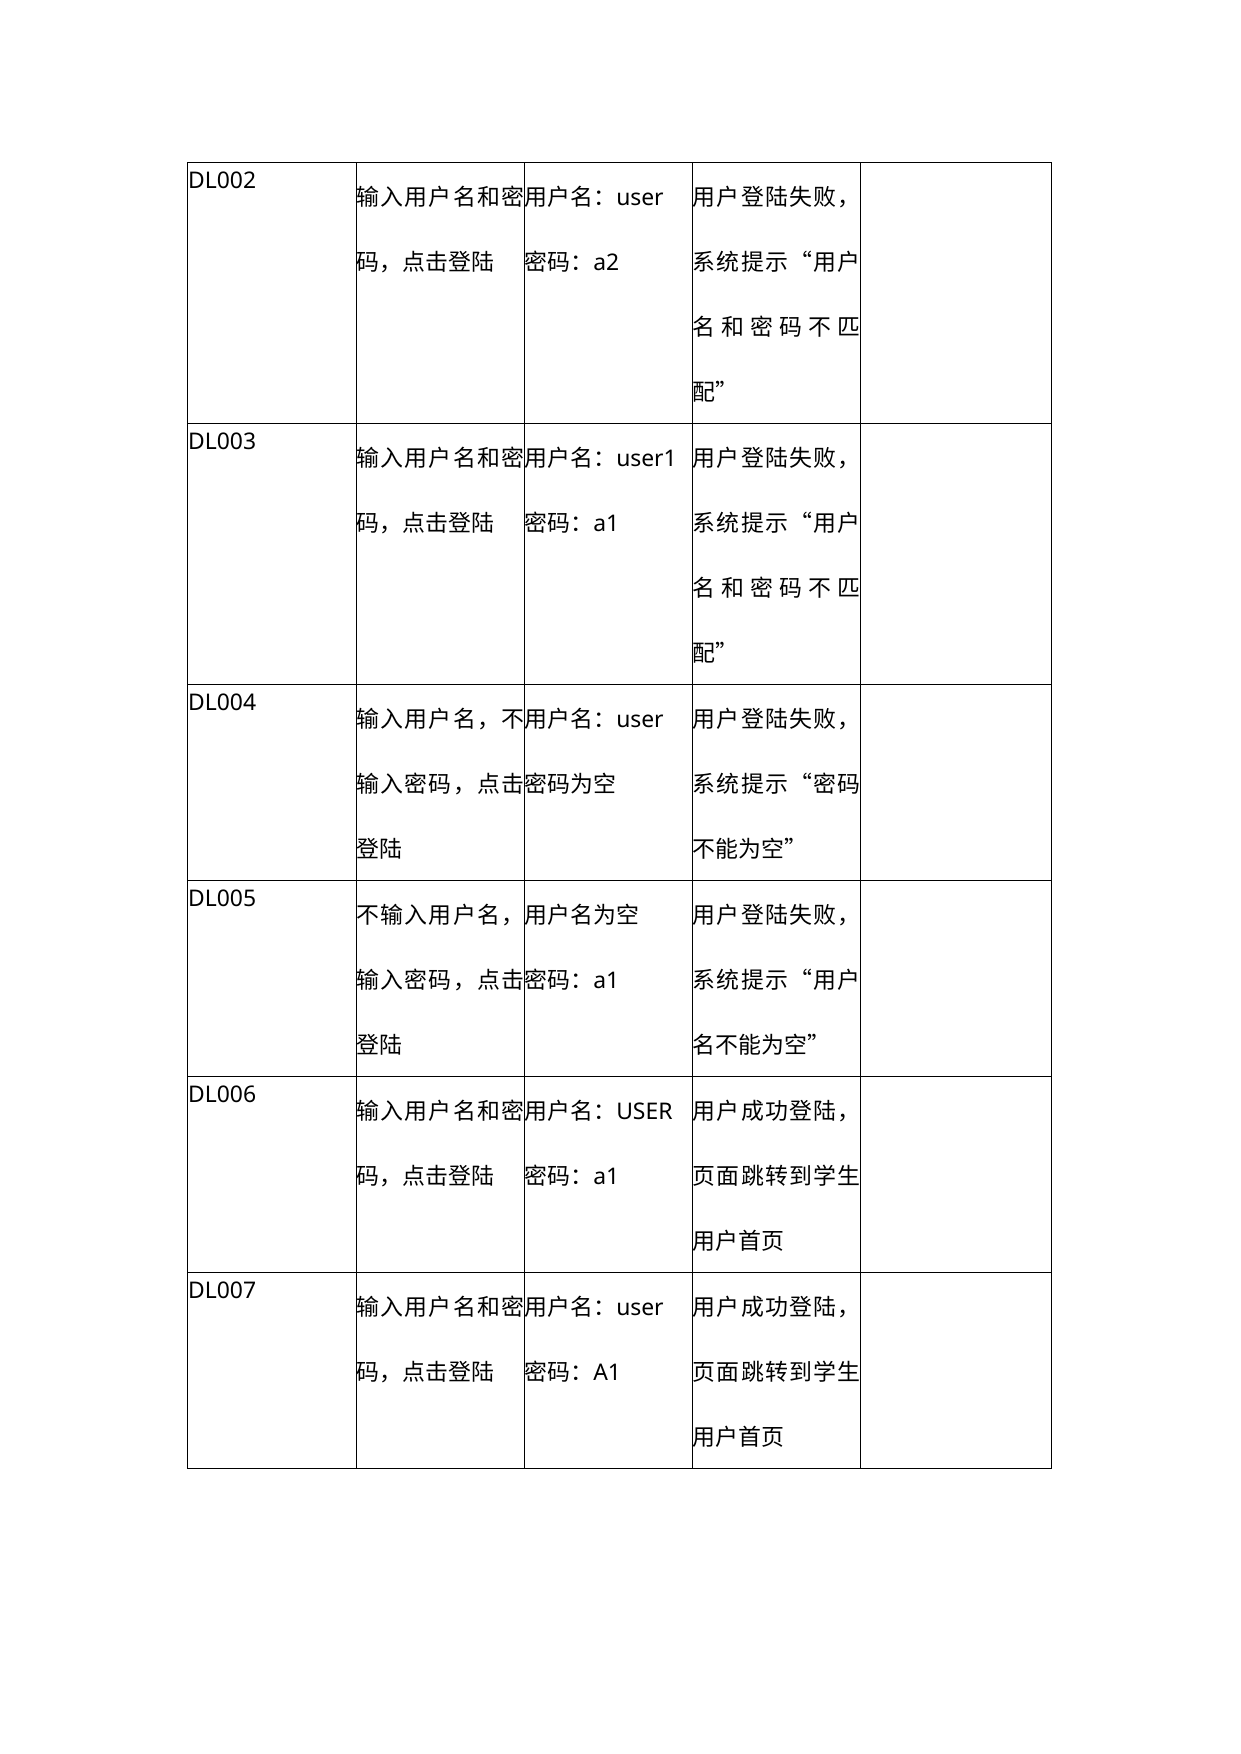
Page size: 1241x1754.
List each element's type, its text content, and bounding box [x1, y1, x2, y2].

table_cell 输入用户名和密码，点击登陆 [357, 1077, 524, 1272]
table_cell [861, 424, 1051, 684]
table_cell 用户登陆失败，系统提示“用户名不能为空” [693, 881, 860, 1076]
table_cell 用户成功登陆，页面跳转到学生用户首页 [693, 1273, 860, 1468]
table_cell DL004 [188, 685, 356, 880]
table_cell DL007 [188, 1273, 356, 1468]
table_cell 用户登陆失败，系统提示“用户名和密码不匹配” [693, 424, 860, 684]
table_cell 用户名：user 密码：A1 [525, 1273, 692, 1468]
table_cell DL002 [188, 163, 356, 423]
table_cell 用户名：user 密码：a2 [525, 163, 692, 423]
table_cell 用户登陆失败，系统提示“用户名和密码不匹配” [693, 163, 860, 423]
table_cell 输入用户名，不输入密码，点击登陆 [357, 685, 524, 880]
table_cell 用户成功登陆，页面跳转到学生用户首页 [693, 1077, 860, 1272]
table_cell [861, 163, 1051, 423]
table_cell [861, 685, 1051, 880]
table_cell 用户名：USER 密码：a1 [525, 1077, 692, 1272]
table_cell [861, 1273, 1051, 1468]
table_cell DL006 [188, 1077, 356, 1272]
table_cell [861, 881, 1051, 1076]
table_cell 不输入用户名，输入密码，点击登陆 [357, 881, 524, 1076]
table_cell DL003 [188, 424, 356, 684]
table_cell 用户名：user1 密码：a1 [525, 424, 692, 684]
table_cell 用户登陆失败，系统提示“密码不能为空” [693, 685, 860, 880]
table_cell 输入用户名和密码，点击登陆 [357, 1273, 524, 1468]
table_cell 输入用户名和密码，点击登陆 [357, 163, 524, 423]
table_cell [861, 1077, 1051, 1272]
table_cell 输入用户名和密码，点击登陆 [357, 424, 524, 684]
table_cell 用户名为空 密码：a1 [525, 881, 692, 1076]
table_cell 用户名：user 密码为空 [525, 685, 692, 880]
table_cell DL005 [188, 881, 356, 1076]
